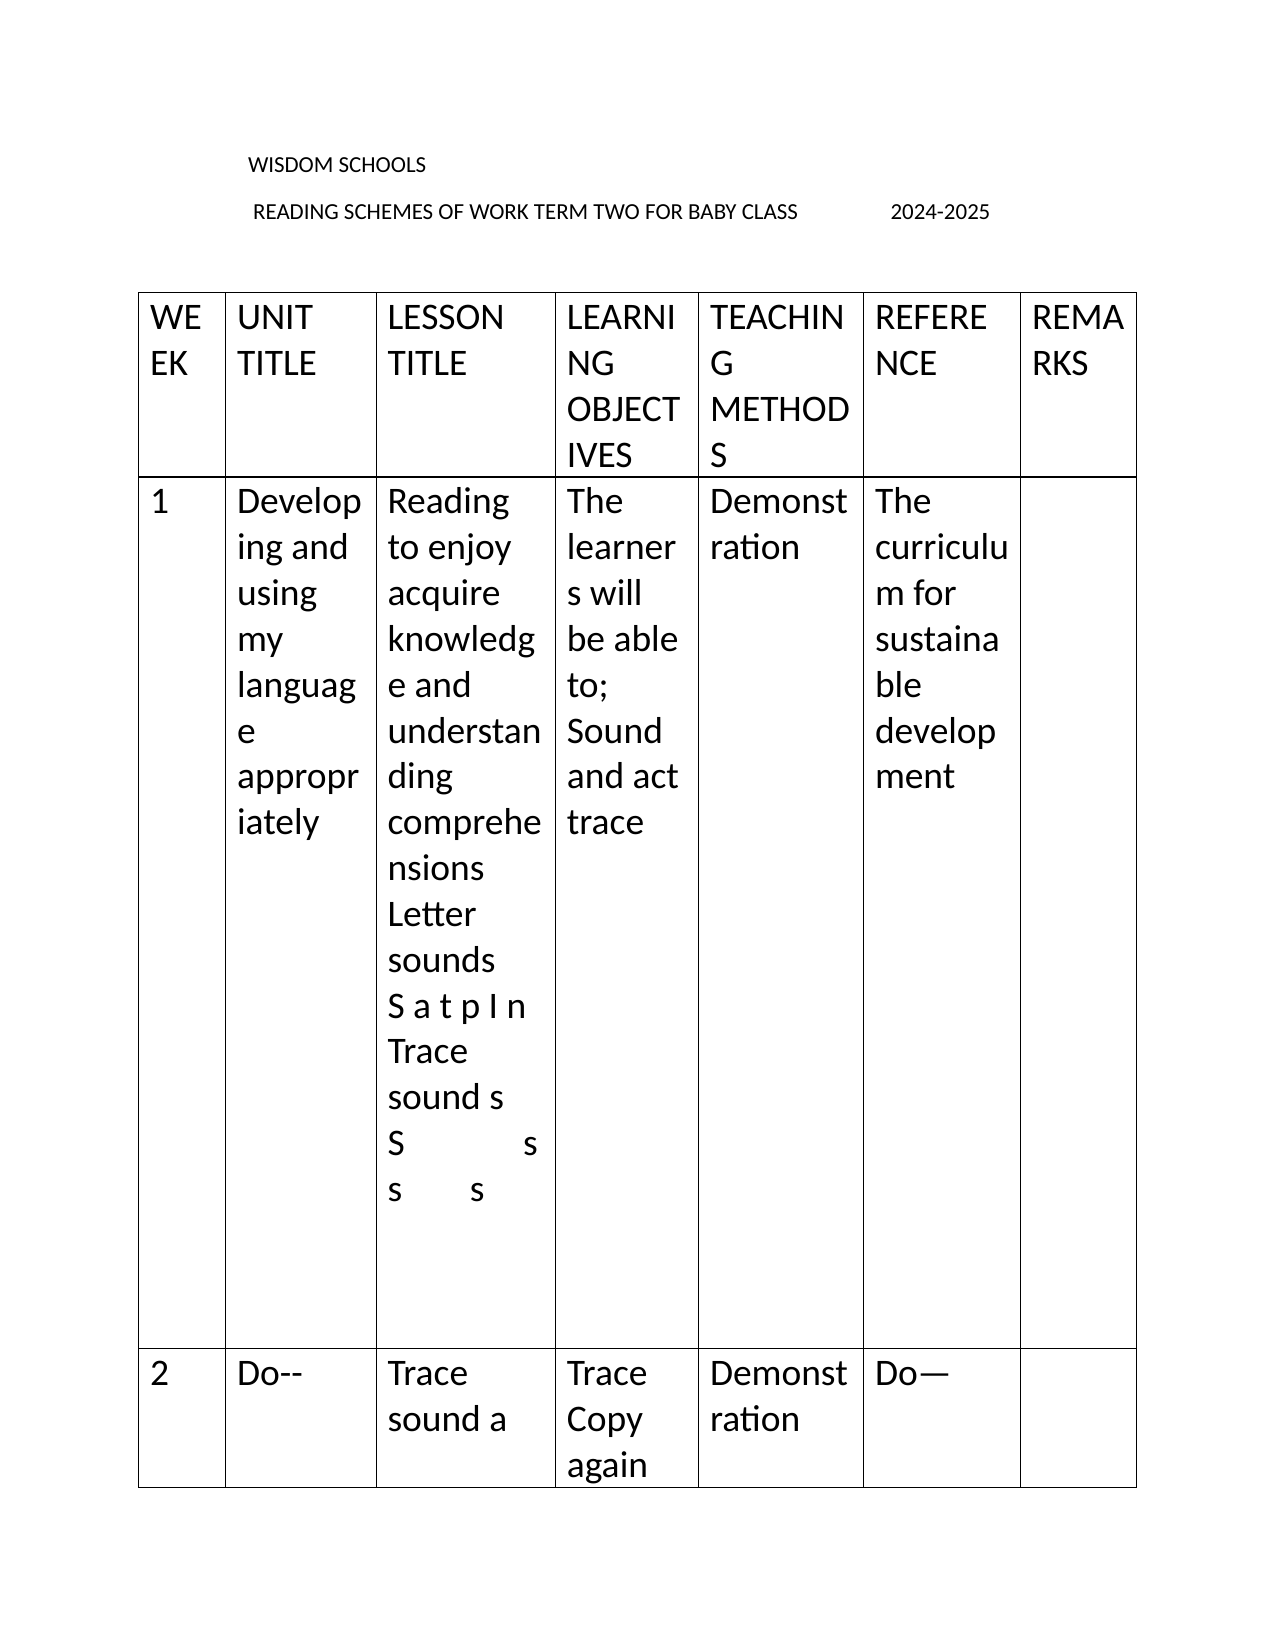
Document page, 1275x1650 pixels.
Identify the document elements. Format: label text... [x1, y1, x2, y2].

table_cell Demonstration [699, 1349, 863, 1487]
table_cell The learners will be able to; Sound and act trace [556, 478, 698, 1348]
table_header LEARNING OBJECTIVES [556, 293, 698, 476]
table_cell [864, 478, 1020, 1348]
table_header WEEK [139, 293, 225, 476]
text WISDOM SCHOOLS [150, 150, 1125, 178]
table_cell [226, 478, 376, 1348]
table_cell Trace Copy again [556, 1349, 698, 1487]
table_cell Do— [864, 1349, 1020, 1487]
table_cell Demonstration [699, 478, 863, 1348]
text READING SCHEMES OF WORK TERM TWO FOR BABY CLASS 2024-2025 [150, 197, 1125, 225]
table_cell Do-- [226, 1349, 376, 1487]
table_header LESSON TITLE [377, 293, 555, 476]
table_cell [1021, 1349, 1136, 1487]
table_cell [1021, 478, 1136, 1348]
table_cell Reading to enjoy acquire knowledge and understanding comprehensions Letter sounds S a t p I n Trace sound s S s s s [377, 478, 555, 1348]
table_cell 1 [139, 478, 225, 1348]
table_header REFERENCE [864, 293, 1020, 476]
table_header UNIT TITLE [226, 293, 376, 476]
table_header TEACHING METHODS [699, 293, 863, 476]
table_header REMARKS [1021, 293, 1136, 476]
table_cell 2 [139, 1349, 225, 1487]
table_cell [377, 1349, 555, 1487]
